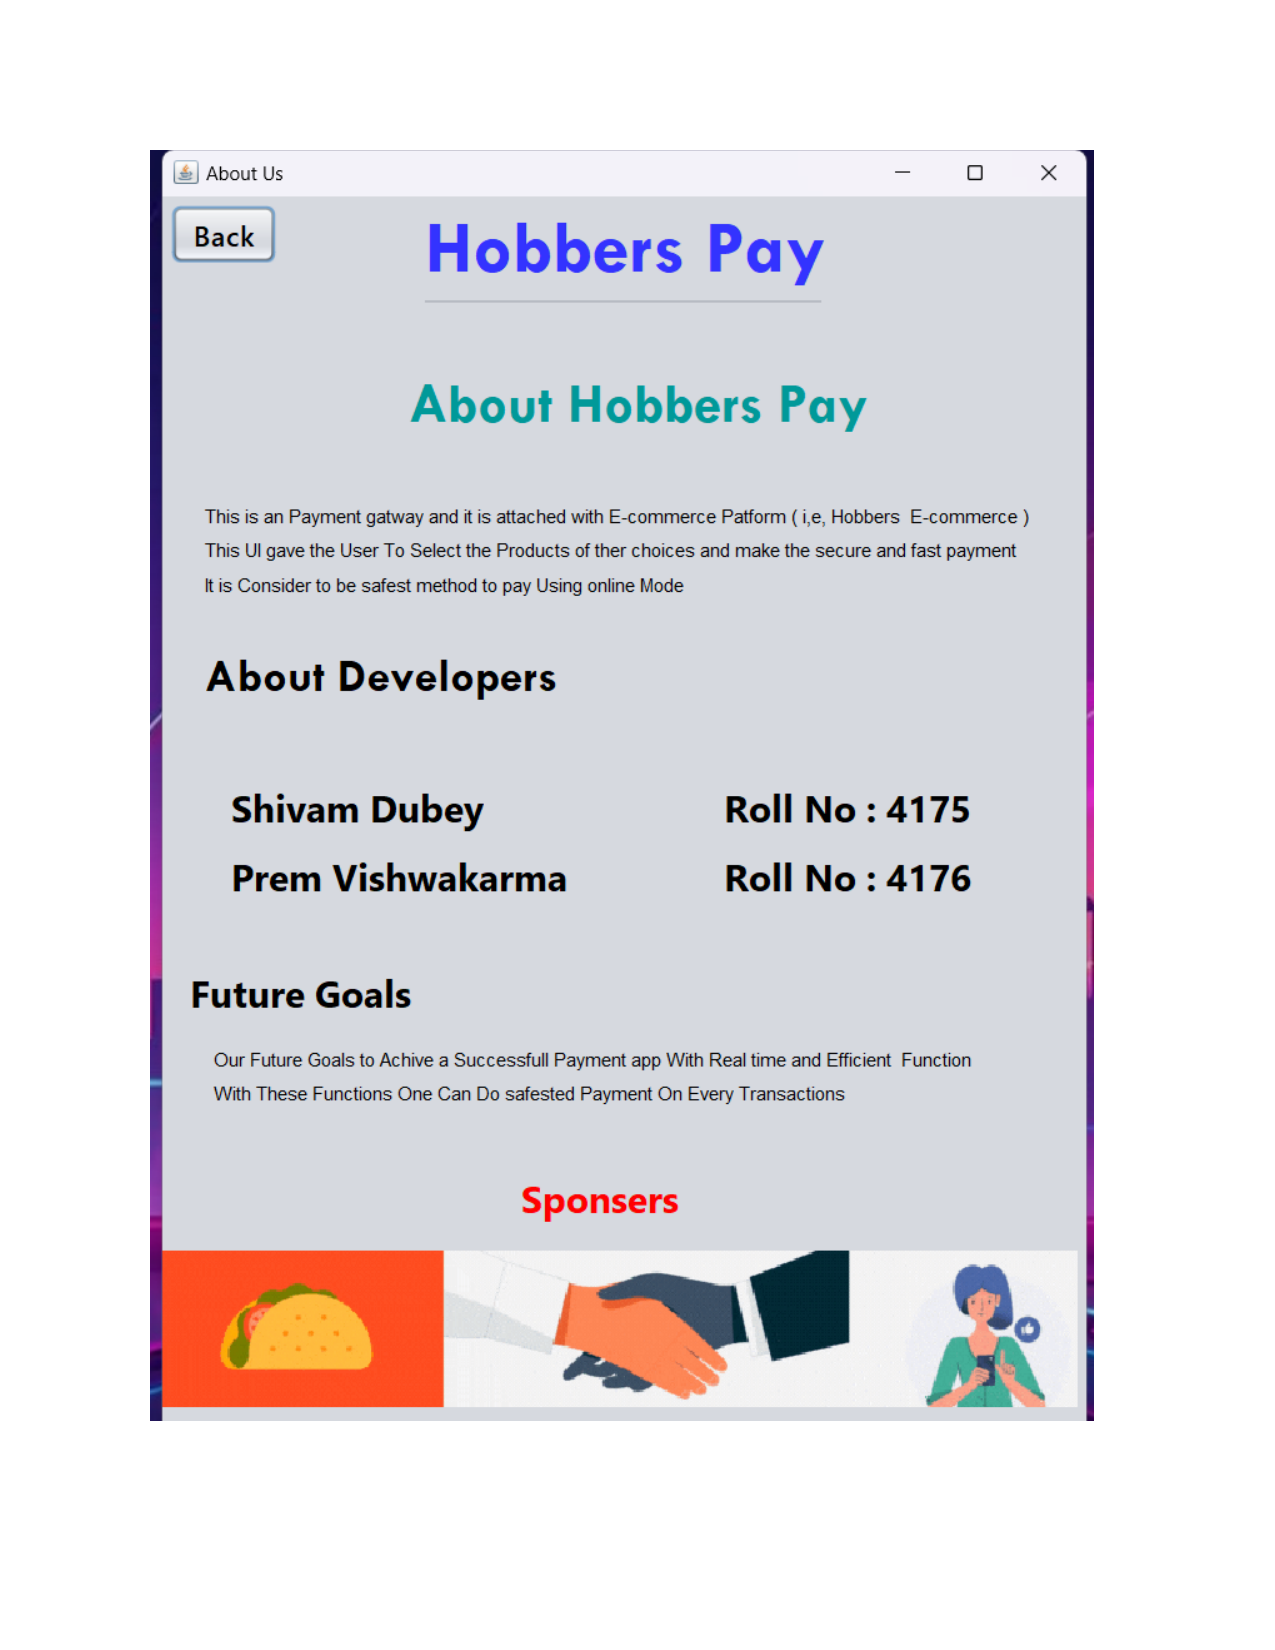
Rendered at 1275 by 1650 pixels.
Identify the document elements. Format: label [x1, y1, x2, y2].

picture [150, 150, 1094, 1421]
